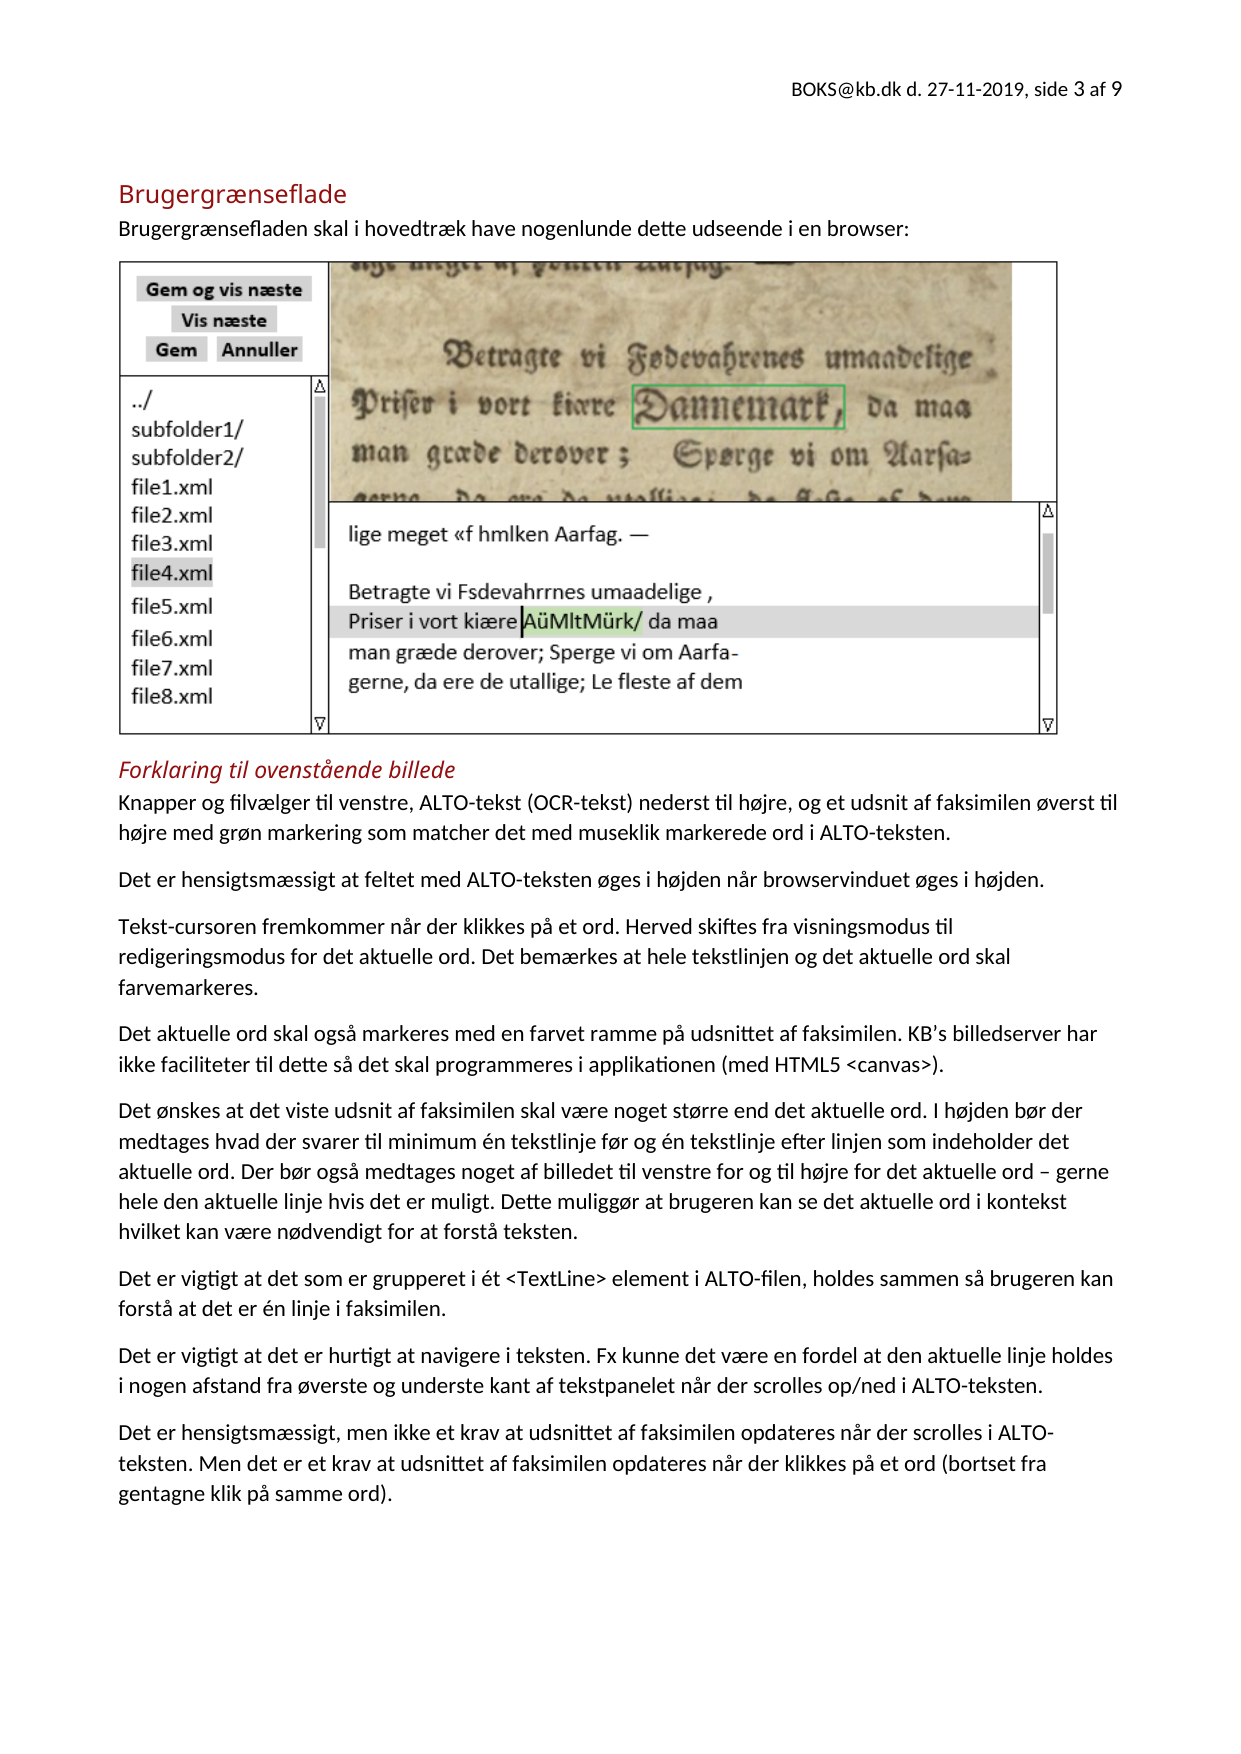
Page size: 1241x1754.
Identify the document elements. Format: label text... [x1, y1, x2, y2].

text Det er vigtigt at det som er grupperet i ét <TextLine> element i ALTO-filen, holdes sammen så brugeren kan forstå at det er én linje i faksimilen. [118, 1264, 1122, 1322]
picture [118, 260, 1059, 736]
text Knapper og filvælger til venstre, ALTO-tekst (OCR-tekst) nederst til højre, og et udsnit af faksimilen øverst til højre med grøn markering som matcher det med museklik markerede ord i ALTO-teksten. [118, 788, 1122, 846]
text Det er vigtigt at det er hurtigt at navigere i teksten. Fx kunne det være en fordel at den aktuelle linje holdes i nogen afstand fra øverste og underste kant af tekstpanelet når der scrolles op/ned i ALTO-teksten. [118, 1341, 1122, 1399]
text Brugergrænsefladen skal i hovedtræk have nogenlunde dette udseende i en browser: [118, 214, 1122, 242]
text Det ønskes at det viste udsnit af faksimilen skal være noget større end det aktuelle ord. I højden bør der medtages hvad der svarer til minimum én tekstlinje før og én tekstlinje efter linjen som indeholder det aktuelle ord. Der bør også medtages noget af billedet til venstre for og til højre for det aktuelle ord – gerne hele den aktuelle linje hvis det er muligt. Dette muliggør at brugeren kan se det aktuelle ord i kontekst hvilket kan være nødvendigt for at forstå teksten. [118, 1097, 1122, 1245]
text Tekst-cursoren fremkommer når der klikkes på et ord. Herved skiftes fra visningsmodus til redigeringsmodus for det aktuelle ord. Det bemærkes at hele tekstlinjen og det aktuelle ord skal farvemarkeres. [118, 912, 1122, 1001]
subtitle Brugergrænseflade [118, 177, 1122, 211]
text Det er hensigtsmæssigt, men ikke et krav at udsnittet af faksimilen opdateres når der scrolles i ALTO-teksten. Men det er et krav at udsnittet af faksimilen opdateres når der klikkes på et ord (bortset fra gentagne klik på samme ord). [118, 1418, 1122, 1507]
subtitle Forklaring til ovenstående billede [118, 754, 1122, 786]
text Det aktuelle ord skal også markeres med en farvet ramme på udsnittet af faksimilen. KB’s billedserver har ikke faciliteter til dette så det skal programmeres i applikationen (med HTML5 <canvas>). [118, 1019, 1122, 1078]
text Det er hensigtsmæssigt at feltet med ALTO-teksten øges i højden når browservinduet øges i højden. [118, 865, 1122, 893]
